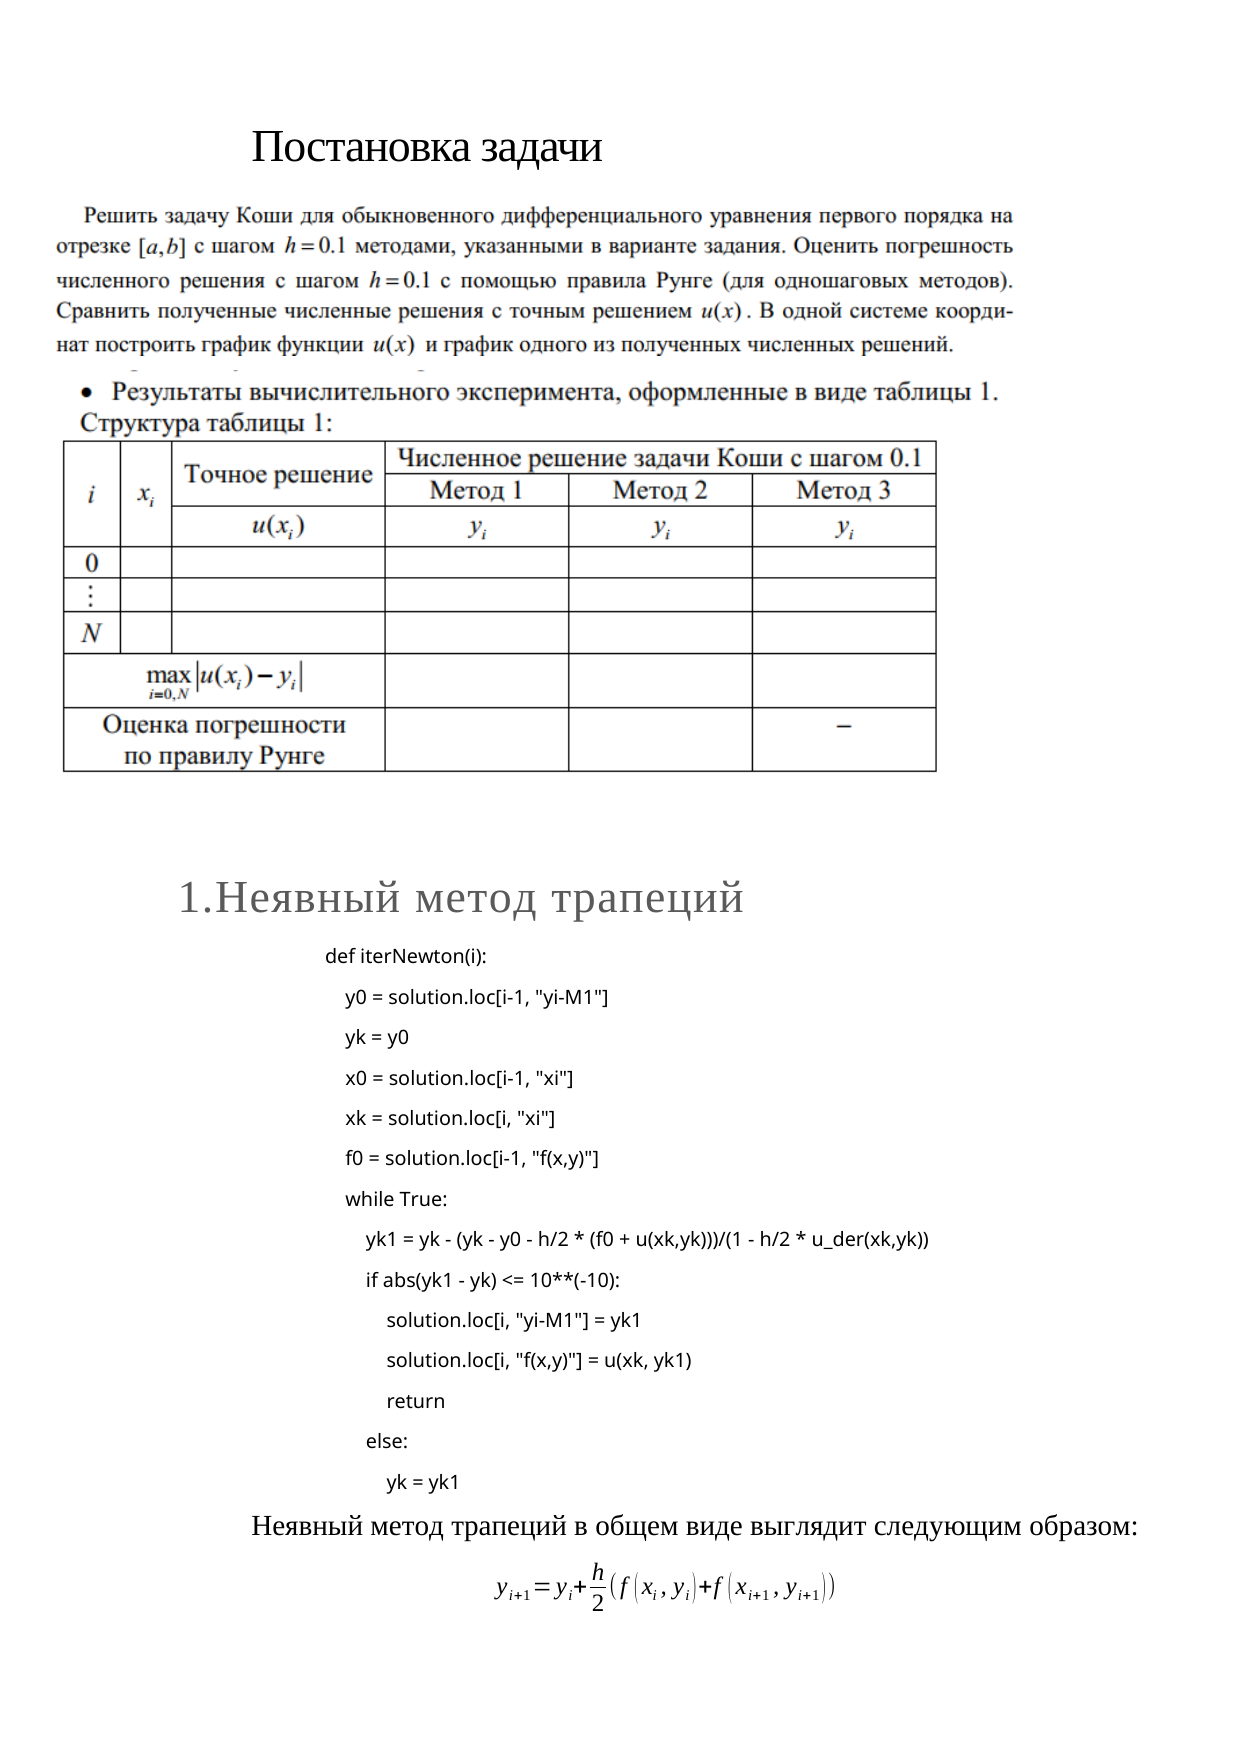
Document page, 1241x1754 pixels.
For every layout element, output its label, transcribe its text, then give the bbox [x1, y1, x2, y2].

text def iterNewton(i): [251, 943, 1152, 969]
text if abs(yk1 - yk) <= 10**(-10): [251, 1266, 1152, 1293]
text solution.loc[i, "f(x,y)"] = u(xk, yk1) [251, 1347, 1152, 1374]
subtitle 1.Неявный метод трапеций [177, 870, 1152, 923]
text yk = y0 [251, 1023, 1152, 1050]
text x0 = solution.loc[i-1, "xi"] [251, 1064, 1152, 1091]
text yk = yk1 [251, 1468, 1152, 1495]
text yk1 = yk - (yk - y0 - h/2 * (f0 + u(xk,yk)))/(1 - h/2 * u_der(xk,yk)) [251, 1226, 1152, 1252]
text return [251, 1387, 1152, 1414]
text else: [251, 1428, 1152, 1454]
text f0 = solution.loc[i-1, "f(x,y)"] [251, 1145, 1152, 1172]
picture [47, 197, 1022, 356]
text while True: [251, 1185, 1152, 1212]
text solution.loc[i, "yi-M1"] = yk1 [251, 1306, 1152, 1333]
text y0 = solution.loc[i-1, "yi-M1"] [251, 983, 1152, 1010]
picture [47, 370, 1022, 787]
text Неявный метод трапеций в общем виде выглядит следующим образом: [177, 1508, 1152, 1542]
title Постановка задачи [177, 118, 1152, 171]
text xk = solution.loc[i, "xi"] [251, 1104, 1152, 1131]
